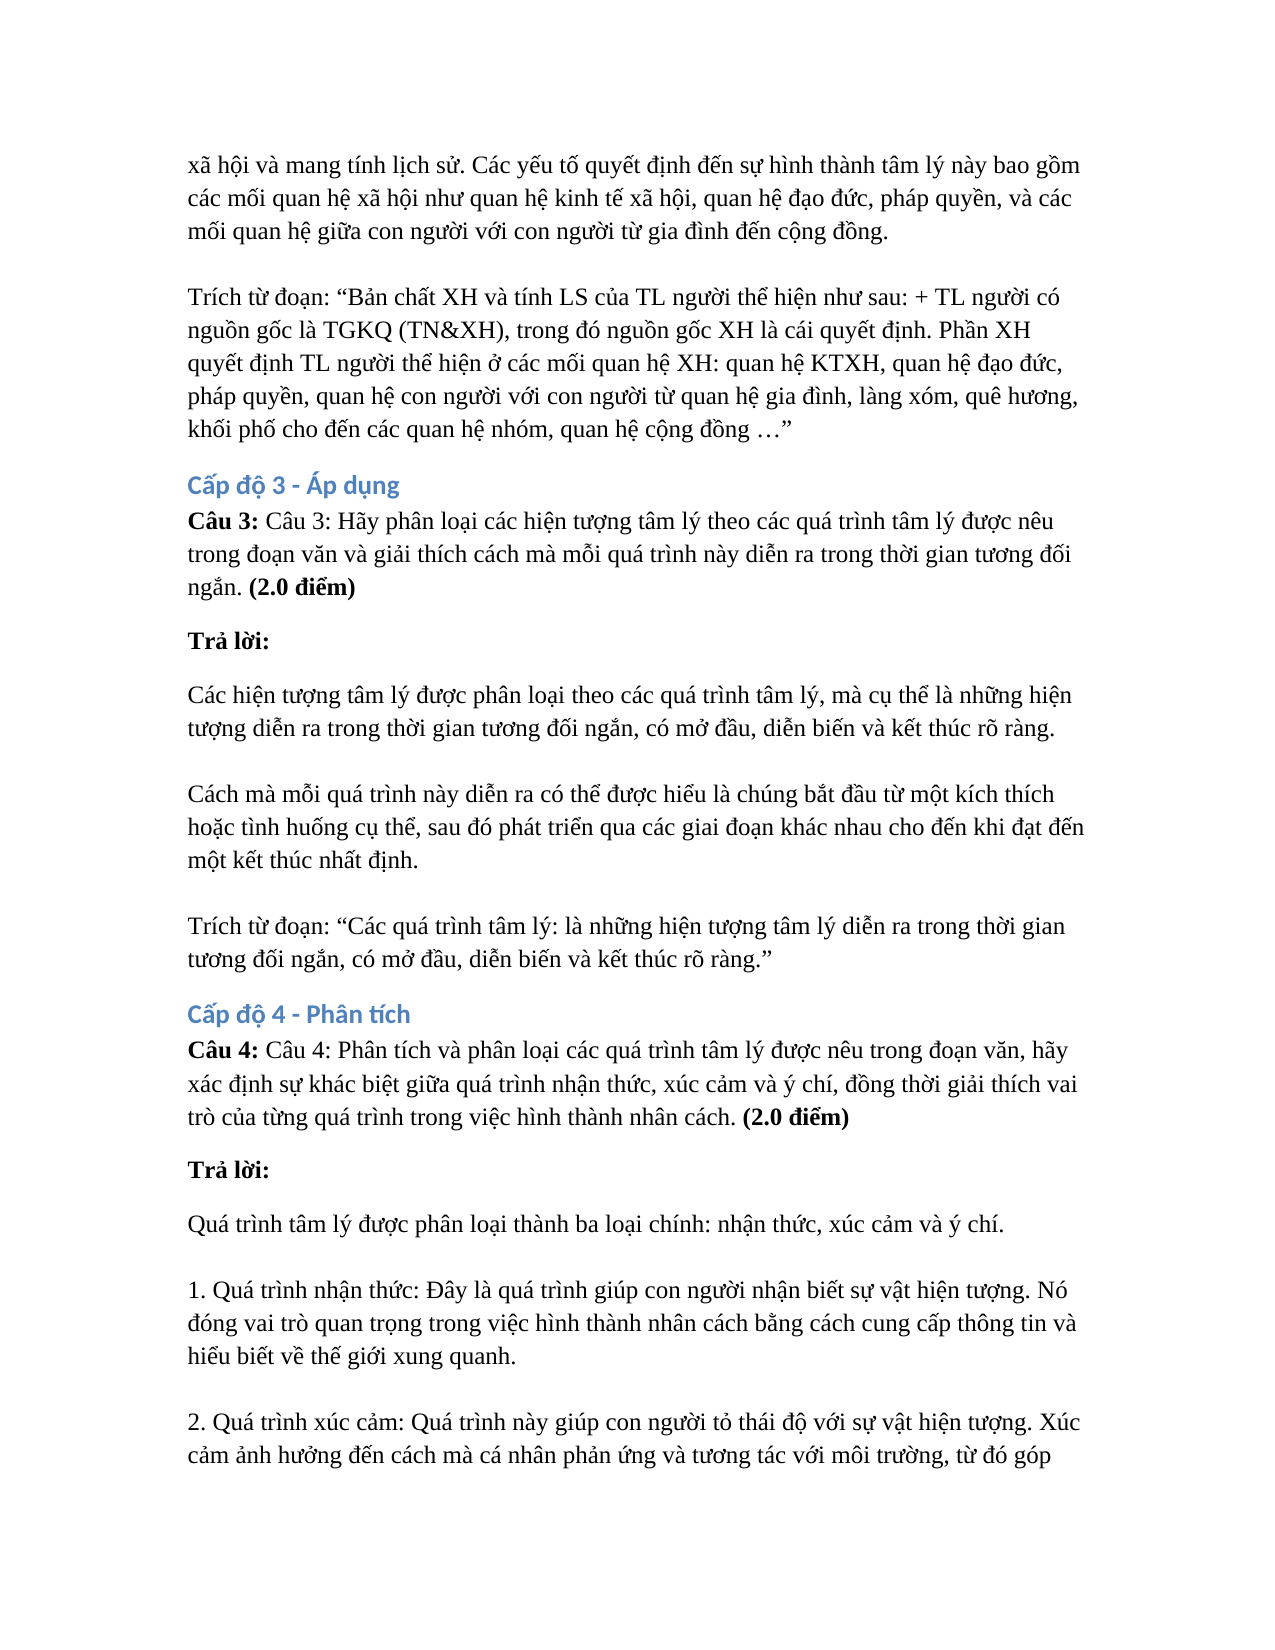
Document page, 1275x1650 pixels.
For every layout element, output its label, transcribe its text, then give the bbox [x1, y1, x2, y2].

text Các hiện tượng tâm lý được phân loại theo các quá trình tâm lý, mà cụ thể là những hiện tượng diễn ra trong thời gian tương đối ngắn, có mở đầu, diễn biến và kết thúc rõ ràng. Cách mà mỗi quá trình này diễn ra có thể được hiểu là chúng bắt đầu từ một kích thích hoặc tình huống cụ thể, sau đó phát triển qua các giai đoạn khác nhau cho đến khi đạt đến một kết thúc nhất định. Trích từ đoạn: “Các quá trình tâm lý: là những hiện tượng tâm lý diễn ra trong thời gian tương đối ngắn, có mở đầu, diễn biến và kết thúc rõ ràng.” [187, 680, 1087, 973]
text Câu 4: Câu 4: Phân tích và phân loại các quá trình tâm lý được nêu trong đoạn văn, hãy xác định sự khác biệt giữa quá trình nhận thức, xúc cảm và ý chí, đồng thời giải thích vai trò của từng quá trình trong việc hình thành nhân cách. (2.0 điểm) [187, 1036, 1087, 1130]
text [187, 1209, 1087, 1469]
text Câu 3: Câu 3: Hãy phân loại các hiện tượng tâm lý theo các quá trình tâm lý được nêu trong đoạn văn và giải thích cách mà mỗi quá trình này diễn ra trong thời gian tương đối ngắn. (2.0 điểm) [187, 506, 1087, 601]
subtitle Cấp độ 3 - Áp dụng [187, 468, 1087, 501]
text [187, 150, 1087, 443]
text Trả lời: [187, 626, 1087, 654]
subtitle Cấp độ 4 - Phân tích [187, 998, 1087, 1031]
text Trả lời: [187, 1156, 1087, 1184]
